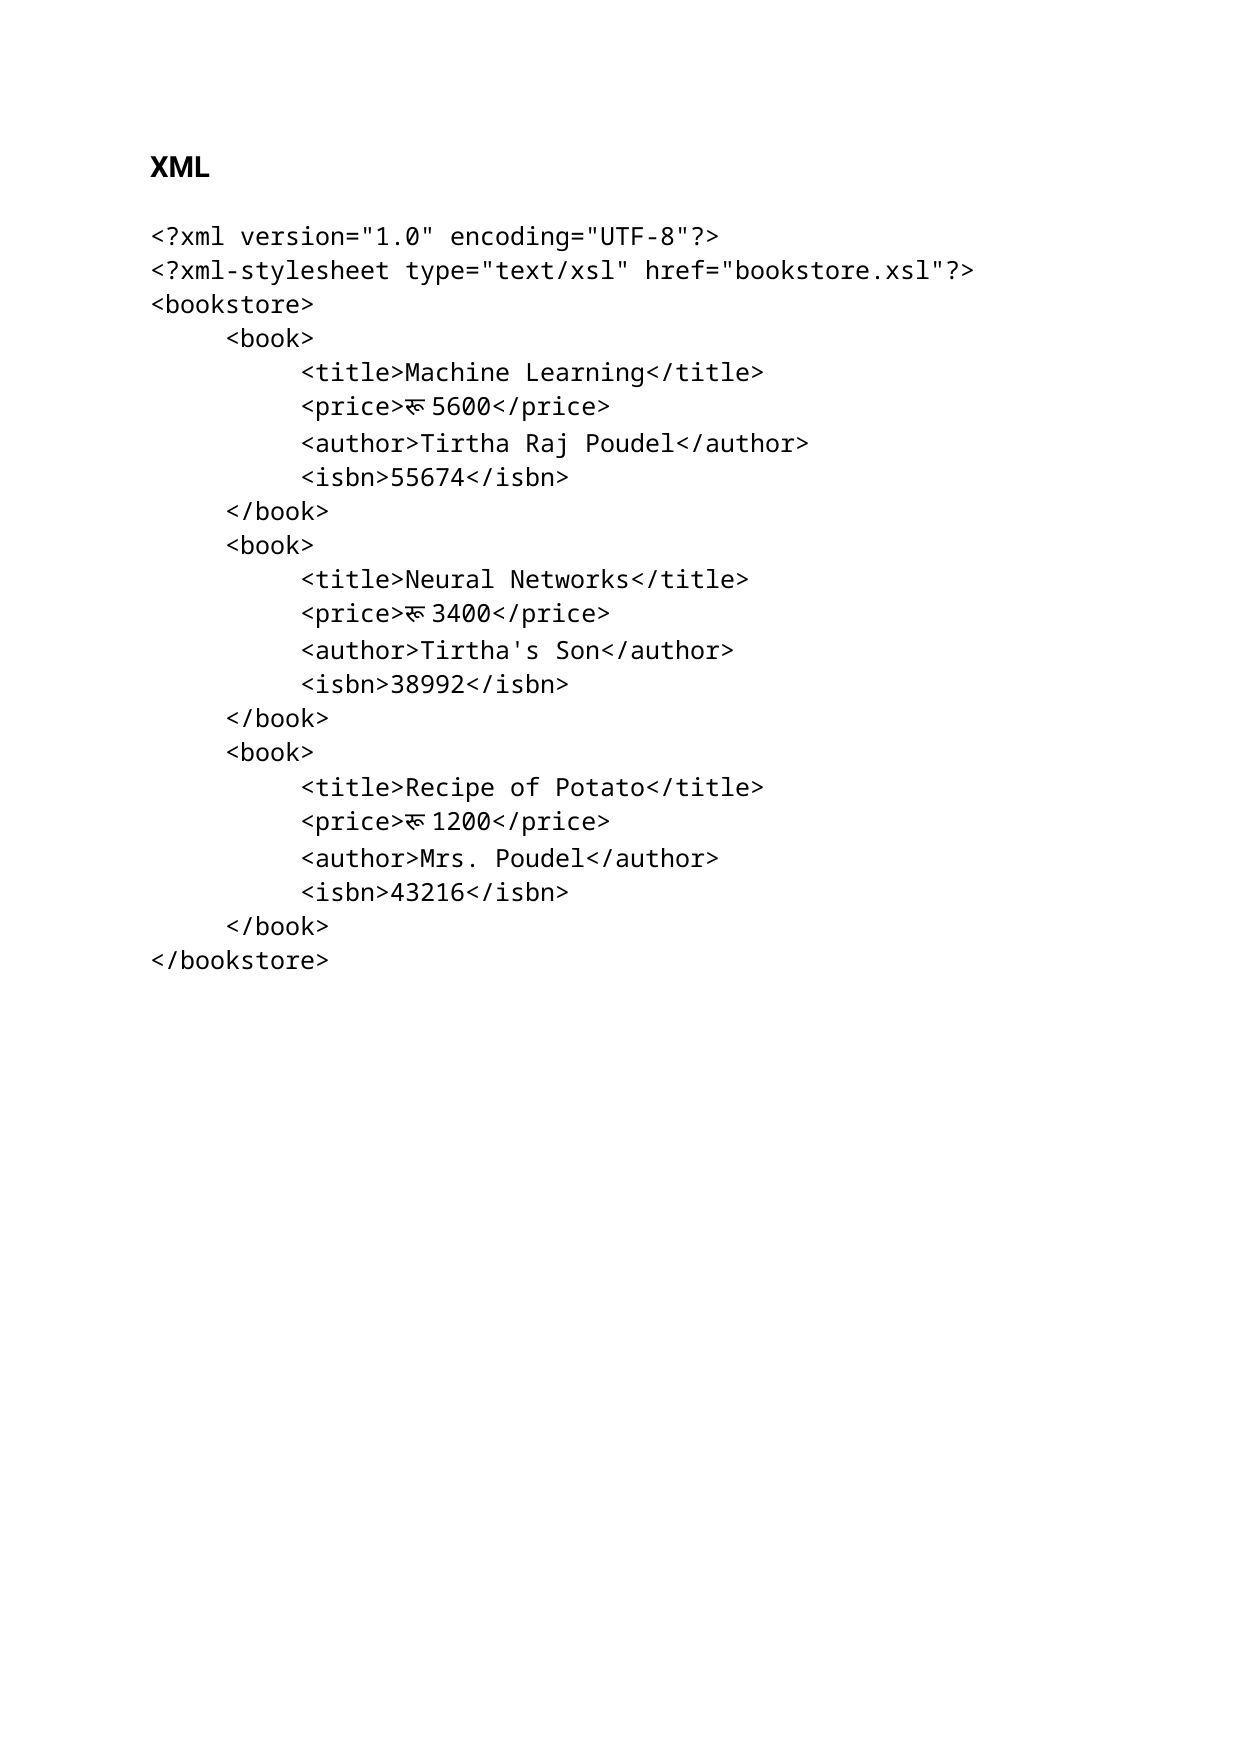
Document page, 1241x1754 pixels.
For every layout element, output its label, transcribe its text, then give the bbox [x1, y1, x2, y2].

text <author>Tirtha Raj Poudel</author> [150, 426, 1090, 460]
text <title>Recipe of Potato</title> [150, 769, 1090, 803]
text XML [150, 150, 1090, 184]
text <book> [150, 735, 1090, 769]
text <author>Mrs. Poudel</author> [150, 840, 1090, 874]
text <price>रू 5600</price> [150, 389, 1090, 426]
text </bookstore> [150, 942, 1090, 976]
text <price>रू 3400</price> [150, 596, 1090, 633]
text <isbn>55674</isbn> [150, 460, 1090, 494]
text <author>Tirtha's Son</author> [150, 633, 1090, 667]
text <isbn>38992</isbn> [150, 667, 1090, 701]
text </book> [150, 908, 1090, 942]
text </book> [150, 701, 1090, 735]
text <?xml-stylesheet type="text/xsl" href="bookstore.xsl"?> [150, 252, 1090, 286]
text <bookstore> [150, 286, 1090, 321]
text <book> [150, 528, 1090, 562]
text <book> [150, 321, 1090, 354]
text <title>Neural Networks</title> [150, 562, 1090, 596]
text <price>रू 1200</price> [150, 803, 1090, 840]
text <title>Machine Learning</title> [150, 354, 1090, 389]
text </book> [150, 494, 1090, 528]
text <?xml version="1.0" encoding="UTF-8"?> [150, 218, 1090, 252]
text <isbn>43216</isbn> [150, 874, 1090, 908]
